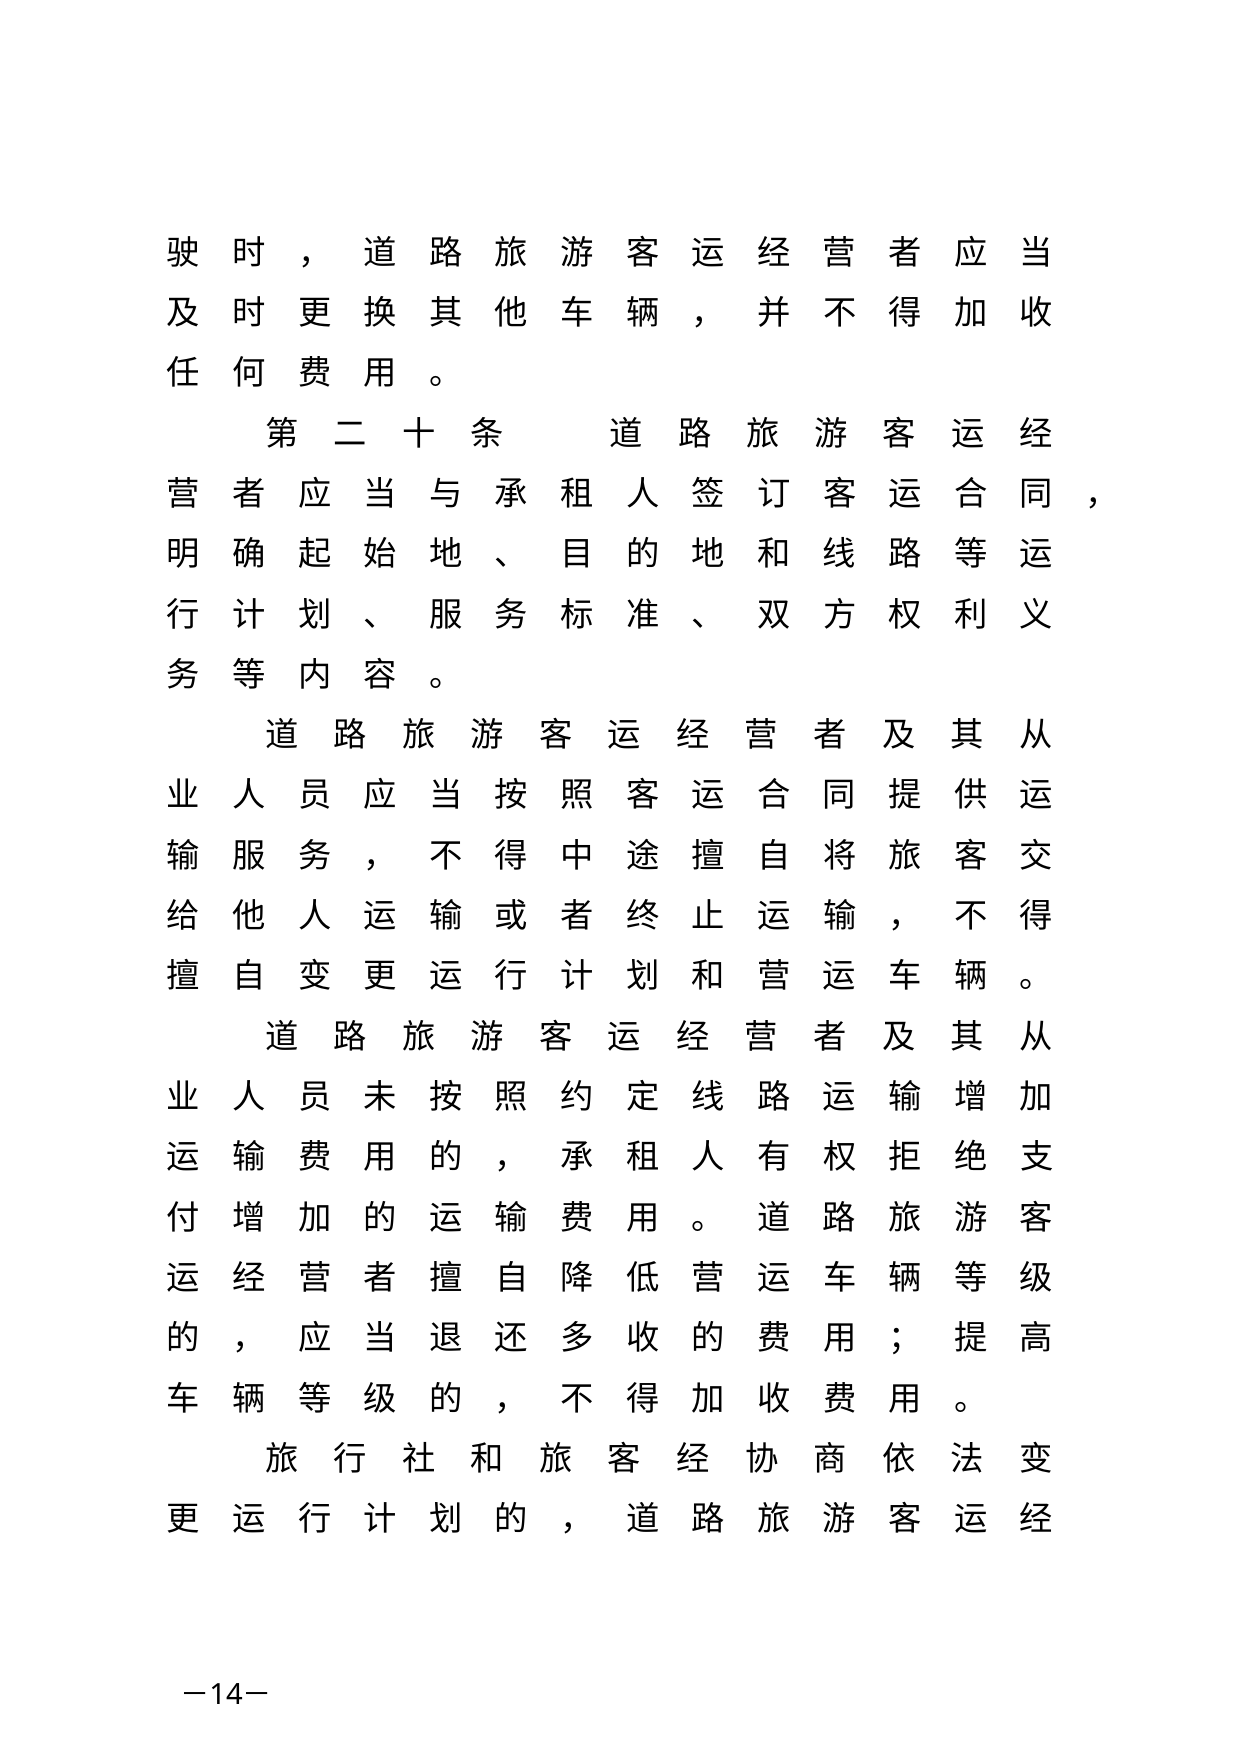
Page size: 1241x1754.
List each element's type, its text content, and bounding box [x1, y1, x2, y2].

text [167, 1426, 1085, 1546]
text 道路旅游客运经营者及其从业人员应当按照客运合同提供运输服务，不得中途擅自将旅客交给他人运输或者终止运输，不得擅自变更运行计划和营运车辆。 [167, 702, 1085, 1003]
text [167, 219, 1085, 400]
text 道路旅游客运经营者及其从业人员未按照约定线路运输增加运输费用的，承租人有权拒绝支付增加的运输费用。道路旅游客运经营者擅自降低营运车辆等级的，应当退还多收的费用；提高车辆等级的，不得加收费用。 [167, 1003, 1085, 1426]
text 第二十条 道路旅游客运经营者应当与承租人签订客运合同，明确起始地、目的地和线路等运行计划、服务标准、双方权利义务等内容。 [167, 400, 1085, 702]
